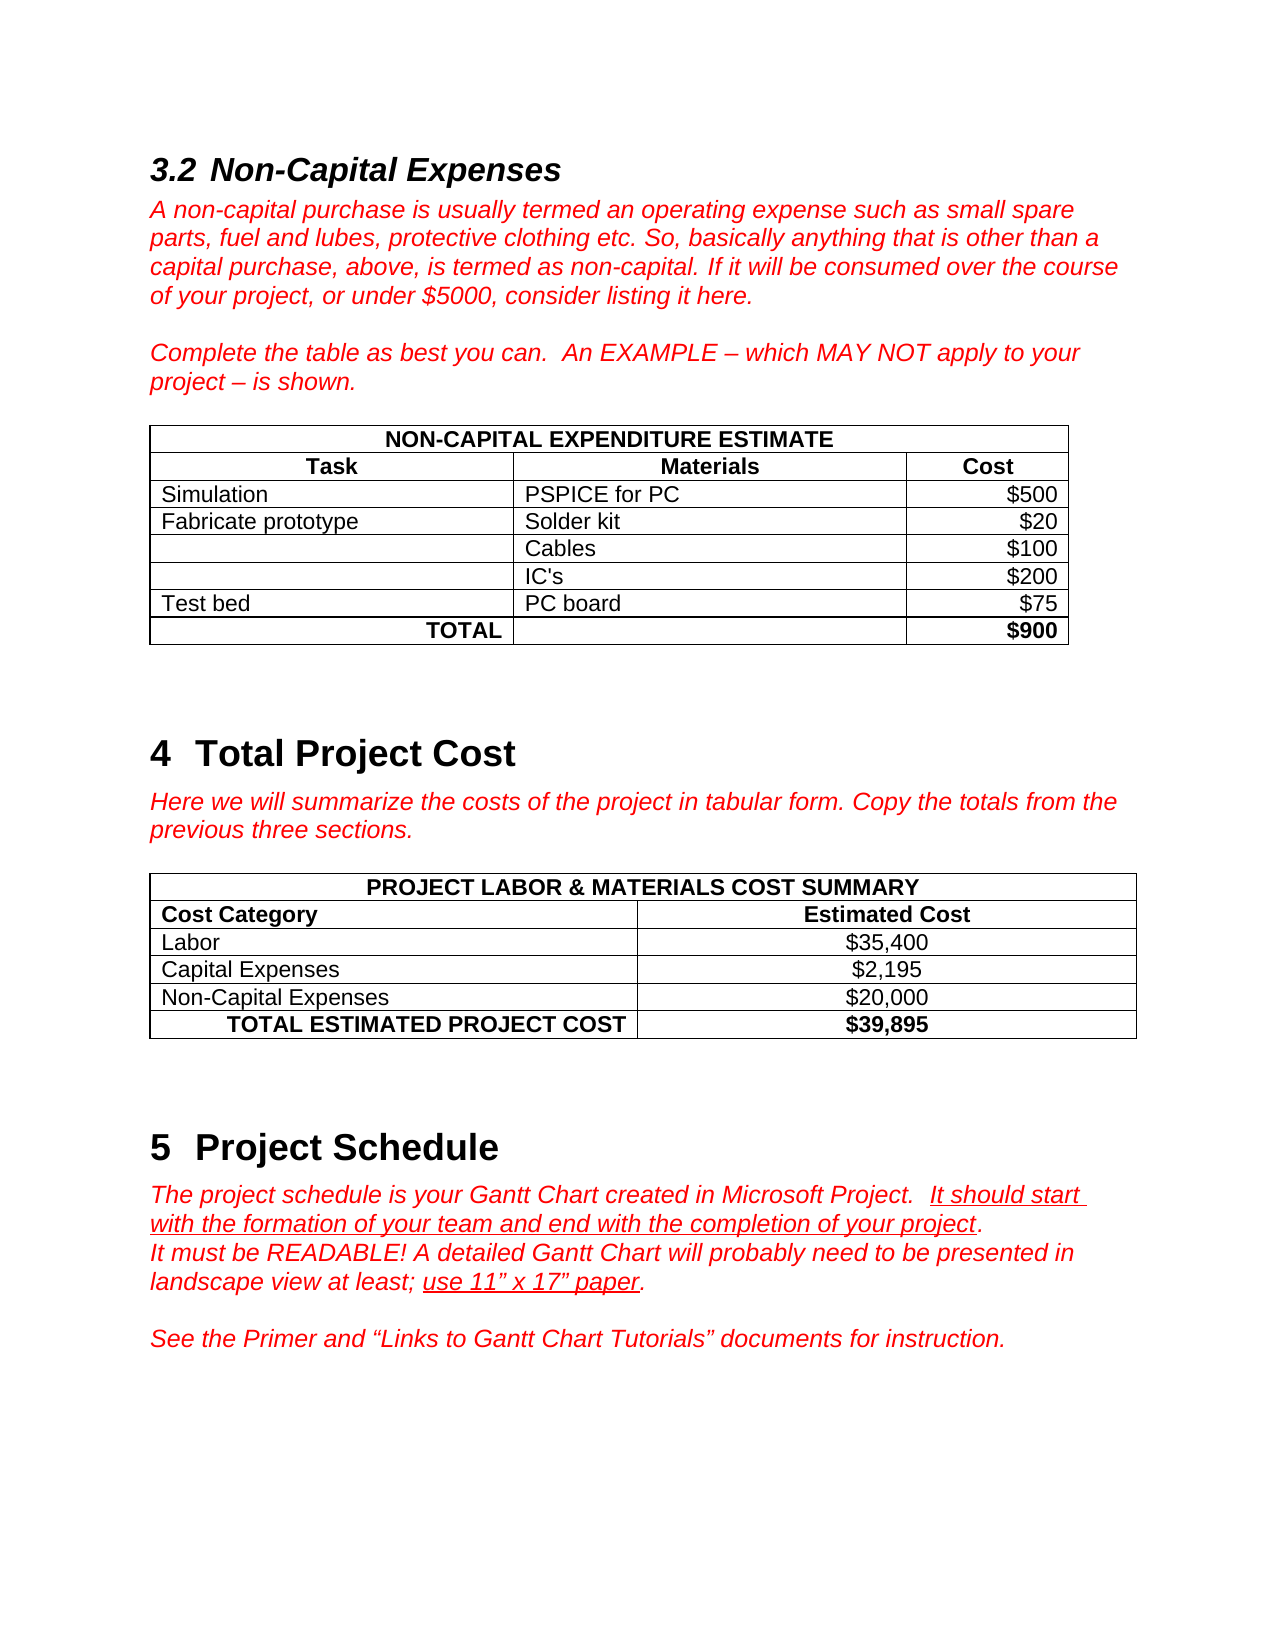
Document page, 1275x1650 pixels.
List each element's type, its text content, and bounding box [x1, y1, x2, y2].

table_header NON-CAPITAL EXPENDITURE ESTIMATE [151, 426, 1068, 452]
text It must be READABLE! A detailed Gantt Chart will probably need to be presented in landscape view at least; use 11” x 17” paper. [150, 1238, 1125, 1295]
text See the Primer and “Links to Gantt Chart Tutorials” documents for instruction. [150, 1324, 1125, 1353]
table_cell Labor [151, 929, 637, 955]
table_cell [151, 535, 513, 562]
table_cell PC board [514, 590, 906, 616]
table_cell [151, 563, 513, 589]
table_cell Test bed [151, 590, 513, 616]
text A non-capital purchase is usually termed an operating expense such as small spare parts, fuel and lubes, protective clothing etc. So, basically anything that is other than a capital purchase, above, is termed as non-capital. If it will be consumed over the course of your project, or under $5000, consider listing it here. [150, 195, 1125, 310]
table_cell $500 [907, 481, 1068, 507]
text Complete the table as best you can. An EXAMPLE – which MAY NOT apply to your project – is shown. [150, 338, 1125, 396]
table_cell $2,195 [638, 956, 1136, 983]
table_cell $20 [907, 508, 1068, 534]
table_cell $100 [907, 535, 1068, 562]
table_cell Cost Category [151, 901, 637, 928]
subtitle Total Project Cost [150, 731, 1125, 774]
table_cell $900 [907, 618, 1068, 644]
text The project schedule is your Gantt Chart created in Microsoft Project. It should start with the formation of your team and end with the completion of your project. [150, 1180, 1125, 1238]
table_cell [514, 618, 906, 644]
table_cell $35,400 [638, 929, 1136, 955]
subtitle Non-Capital Expenses [150, 150, 1125, 188]
table_cell Cost [907, 453, 1068, 479]
table_cell Capital Expenses [151, 956, 637, 983]
table_cell TOTAL ESTIMATED PROJECT COST [151, 1011, 637, 1037]
table_cell $200 [907, 563, 1068, 589]
table_cell Task [151, 453, 513, 479]
table_cell $20,000 [638, 984, 1136, 1010]
table_header PROJECT LABOR & MATERIALS COST SUMMARY [151, 874, 1136, 900]
subtitle Project Schedule [150, 1125, 1125, 1168]
table_cell Solder kit [514, 508, 906, 534]
table_cell Fabricate prototype [151, 508, 513, 534]
table_cell Materials [514, 453, 906, 479]
table_cell Simulation [151, 481, 513, 507]
table_cell TOTAL [151, 618, 513, 644]
table_cell PSPICE for PC [514, 481, 906, 507]
table_cell Non-Capital Expenses [151, 984, 637, 1010]
table_cell Cables [514, 535, 906, 562]
text Here we will summarize the costs of the project in tabular form. Copy the totals from the previous three sections. [150, 787, 1125, 844]
table_cell Estimated Cost [638, 901, 1136, 928]
table_cell $39,895 [638, 1011, 1136, 1037]
table_cell $75 [907, 590, 1068, 616]
table_cell IC's [514, 563, 906, 589]
